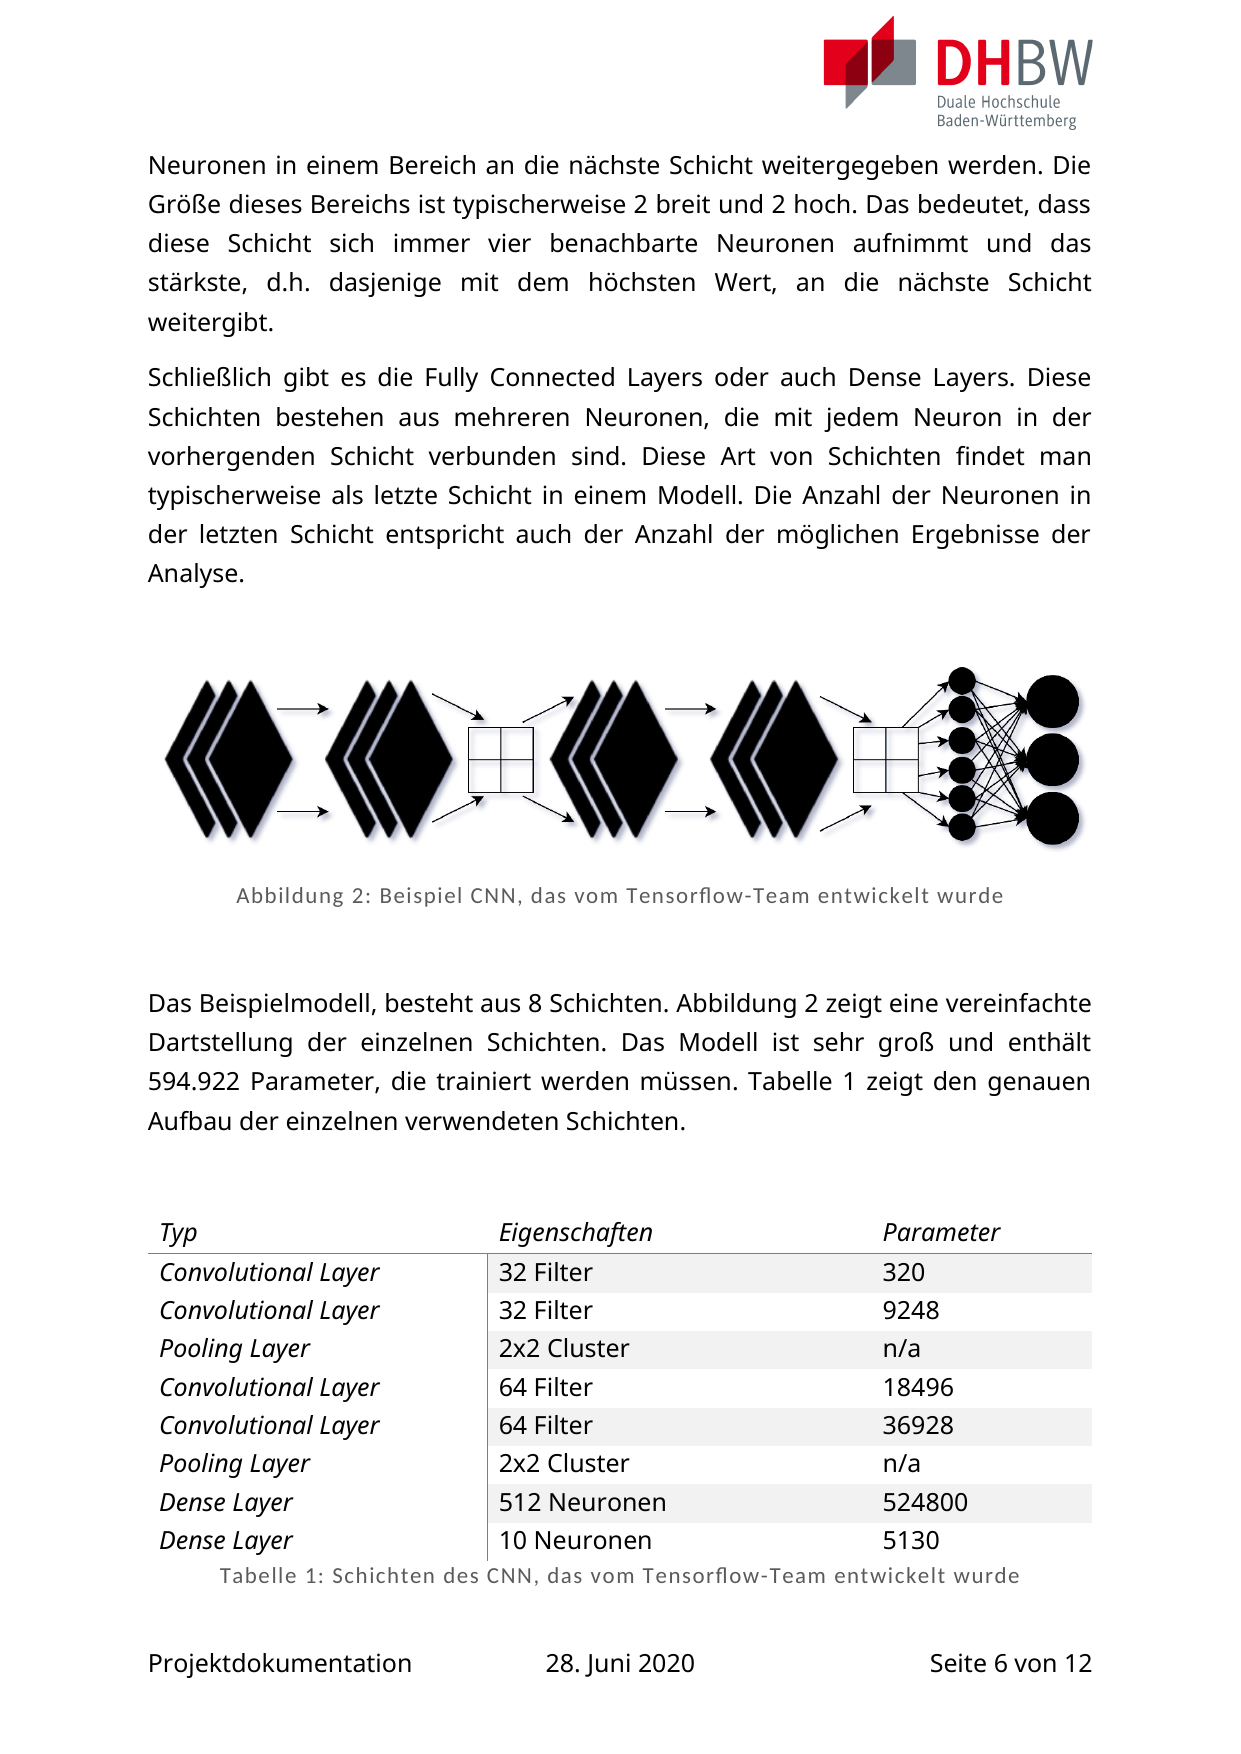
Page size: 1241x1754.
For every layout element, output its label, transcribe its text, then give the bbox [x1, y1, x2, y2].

table_cell 32 Filter [488, 1254, 871, 1293]
table_cell 32 Filter [488, 1293, 871, 1331]
table_cell 2x2 Cluster [488, 1446, 871, 1484]
table_header Typ [148, 1215, 487, 1253]
table_cell n/a [871, 1446, 1092, 1484]
table_cell Dense Layer [148, 1523, 487, 1561]
table_cell Convolutional Layer [148, 1293, 487, 1331]
table_cell Convolutional Layer [148, 1254, 487, 1293]
table_header Parameter [871, 1215, 1092, 1253]
table_cell 9248 [871, 1293, 1092, 1331]
table_cell 64 Filter [488, 1369, 871, 1408]
table_cell 18496 [871, 1369, 1092, 1408]
picture [823, 16, 1093, 130]
text Das Beispielmodell, besteht aus 8 Schichten. Abbildung 2 zeigt eine vereinfachte Dartstellung der einzelnen Schichten. Das Modell ist sehr groß und enthält 594.922 Parameter, die trainiert werden müssen. Tabelle 1 zeigt den genauen Aufbau der einzelnen verwendeten Schichten. [148, 986, 1093, 1137]
picture [147, 667, 1093, 860]
table_cell Dense Layer [148, 1484, 487, 1523]
table_cell 320 [871, 1254, 1092, 1293]
table_cell 512 Neuronen [488, 1484, 871, 1523]
text Schließlich gibt es die Fully Connected Layers oder auch Dense Layers. Diese Schichten bestehen aus mehreren Neuronen, die mit jedem Neuron in der vorhergenden Schicht verbunden sind. Diese Art von Schichten findet man typischerweise als letzte Schicht in einem Modell. Die Anzahl der Neuronen in der letzten Schicht entspricht auch der Anzahl der möglichen Ergebnisse der Analyse. [148, 360, 1093, 590]
table_cell Pooling Layer [148, 1331, 487, 1369]
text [148, 148, 1093, 338]
table_cell 524800 [871, 1484, 1092, 1523]
table_cell Pooling Layer [148, 1446, 487, 1484]
table_header Eigenschaften [487, 1215, 871, 1253]
table_cell Convolutional Layer [148, 1369, 487, 1408]
table_cell 64 Filter [488, 1408, 871, 1446]
table_cell 36928 [871, 1408, 1092, 1446]
table_cell 2x2 Cluster [488, 1331, 871, 1369]
subtitle Tabelle 1: Schichten des CNN, das vom Tensorflow-Team entwickelt wurde [148, 1561, 1093, 1589]
table_cell n/a [871, 1331, 1092, 1369]
table_cell Convolutional Layer [148, 1408, 487, 1446]
subtitle Abbildung 2: Beispiel CNN, das vom Tensorflow-Team entwickelt wurde [148, 881, 1093, 909]
table_cell 5130 [871, 1523, 1092, 1561]
table_cell 10 Neuronen [488, 1523, 871, 1561]
